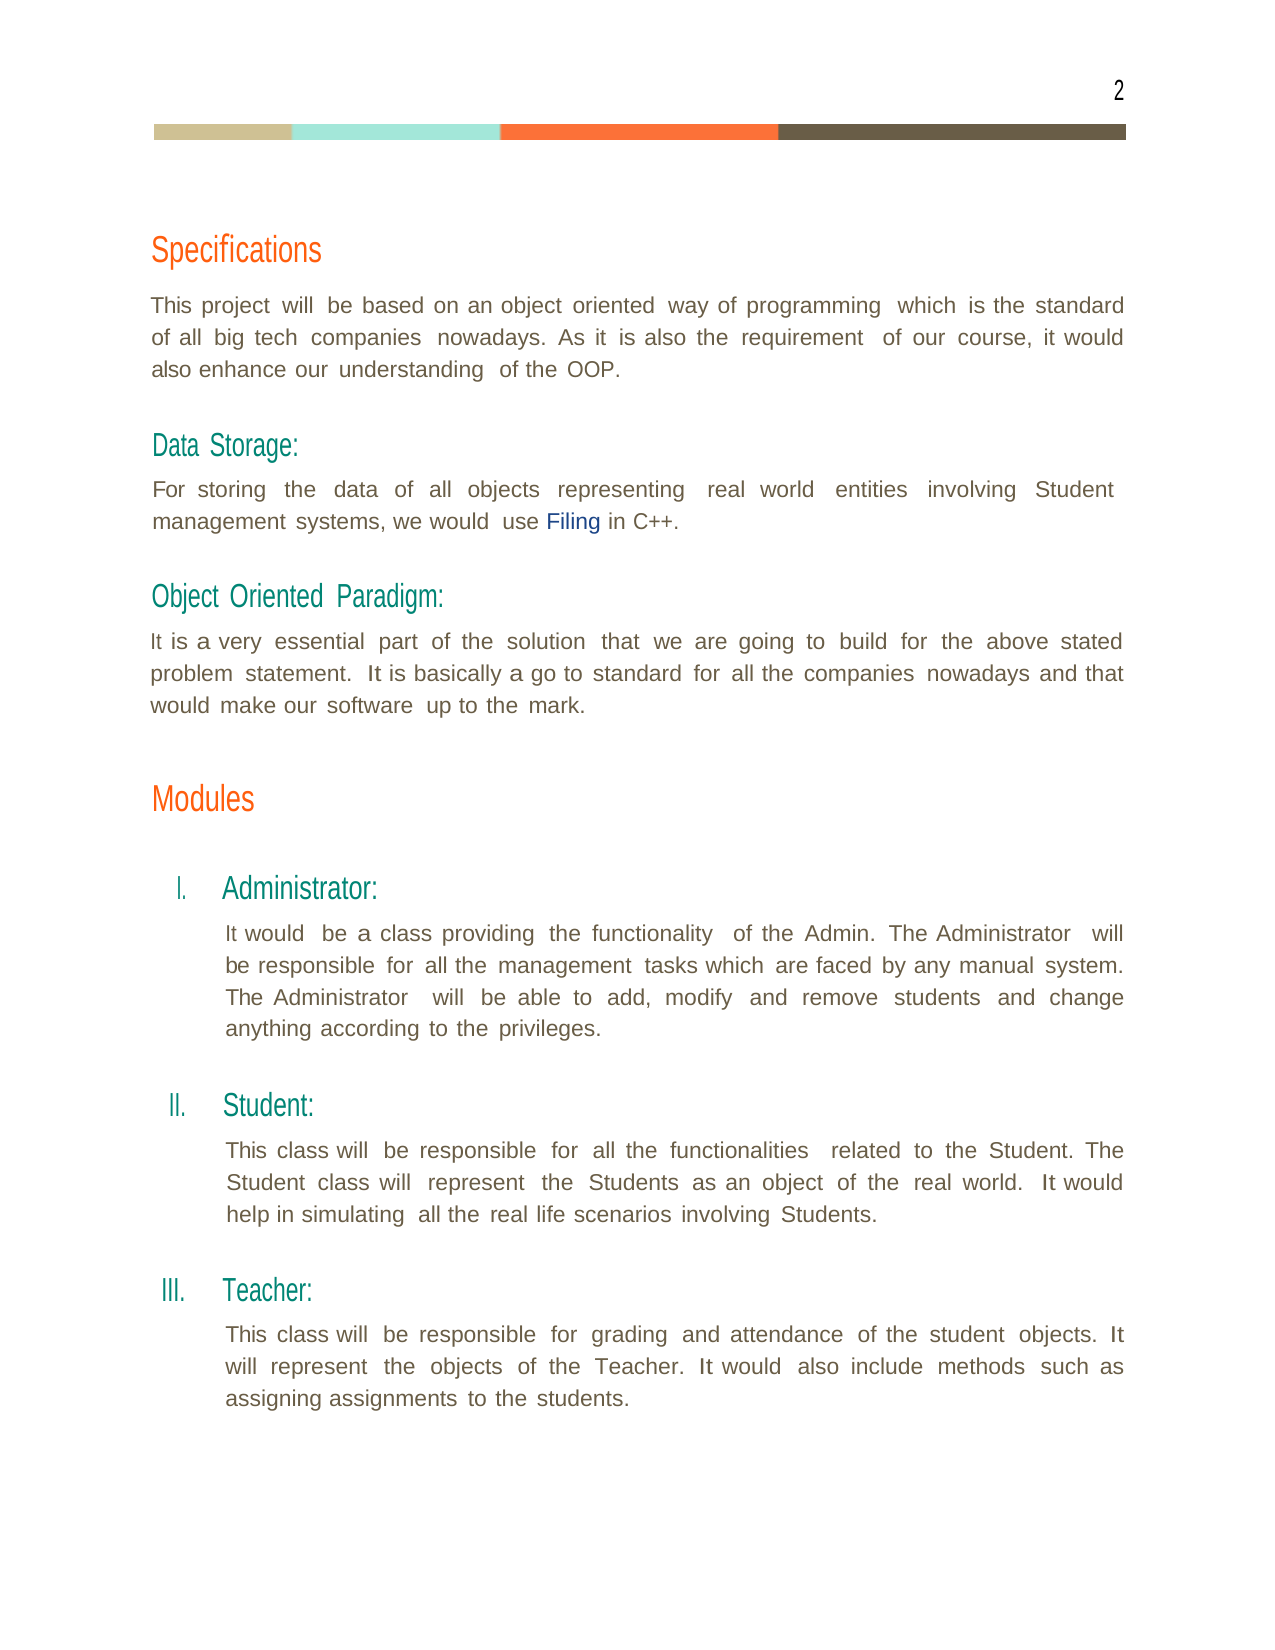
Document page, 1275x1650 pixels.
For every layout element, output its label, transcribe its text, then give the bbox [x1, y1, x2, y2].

text Data Storage: [152, 425, 1275, 463]
text It would be a class providing the functionality of the Admin. The Administrator will be responsible for all the management tasks which are faced by any manual system. The Administrator will be able to add, modify and remove students and change anything according to the privileges. [225, 920, 1125, 1042]
text This project will be based on an object oriented way of programming which is the standard of all big tech companies nowadays. As it is also the requirement of our course, it would also enhance our understanding of the OOP. [150, 292, 1125, 382]
text I. Administrator: [176, 868, 1275, 906]
text Object Oriented Paradigm: [151, 576, 1275, 615]
text 2 [1113, 72, 1275, 106]
text It is a very essential part of the solution that we are going to build for the above stated problem statement. It is basically a go to standard for all the companies nowadays and that would make our software up to the mark. [150, 628, 1124, 718]
text III. Teacher: [161, 1269, 1275, 1308]
text II. Student: [169, 1085, 1275, 1124]
text For storing the data of all objects representing real world entities involving Student management systems, we would use Filing in C++. [152, 476, 1125, 534]
text This class will be responsible for all the functionalities related to the Student. The Student class will represent the Students as an object of the real world. It would help in simulating all the real life scenarios involving Students. [225, 1137, 1124, 1227]
text Speciﬁcations [151, 232, 1275, 270]
text Modules [152, 777, 1275, 820]
text This class will be responsible for grading and attendance of the student objects. It will represent the objects of the Teacher. It would also include methods such as assigning assignments to the students. [225, 1321, 1124, 1411]
